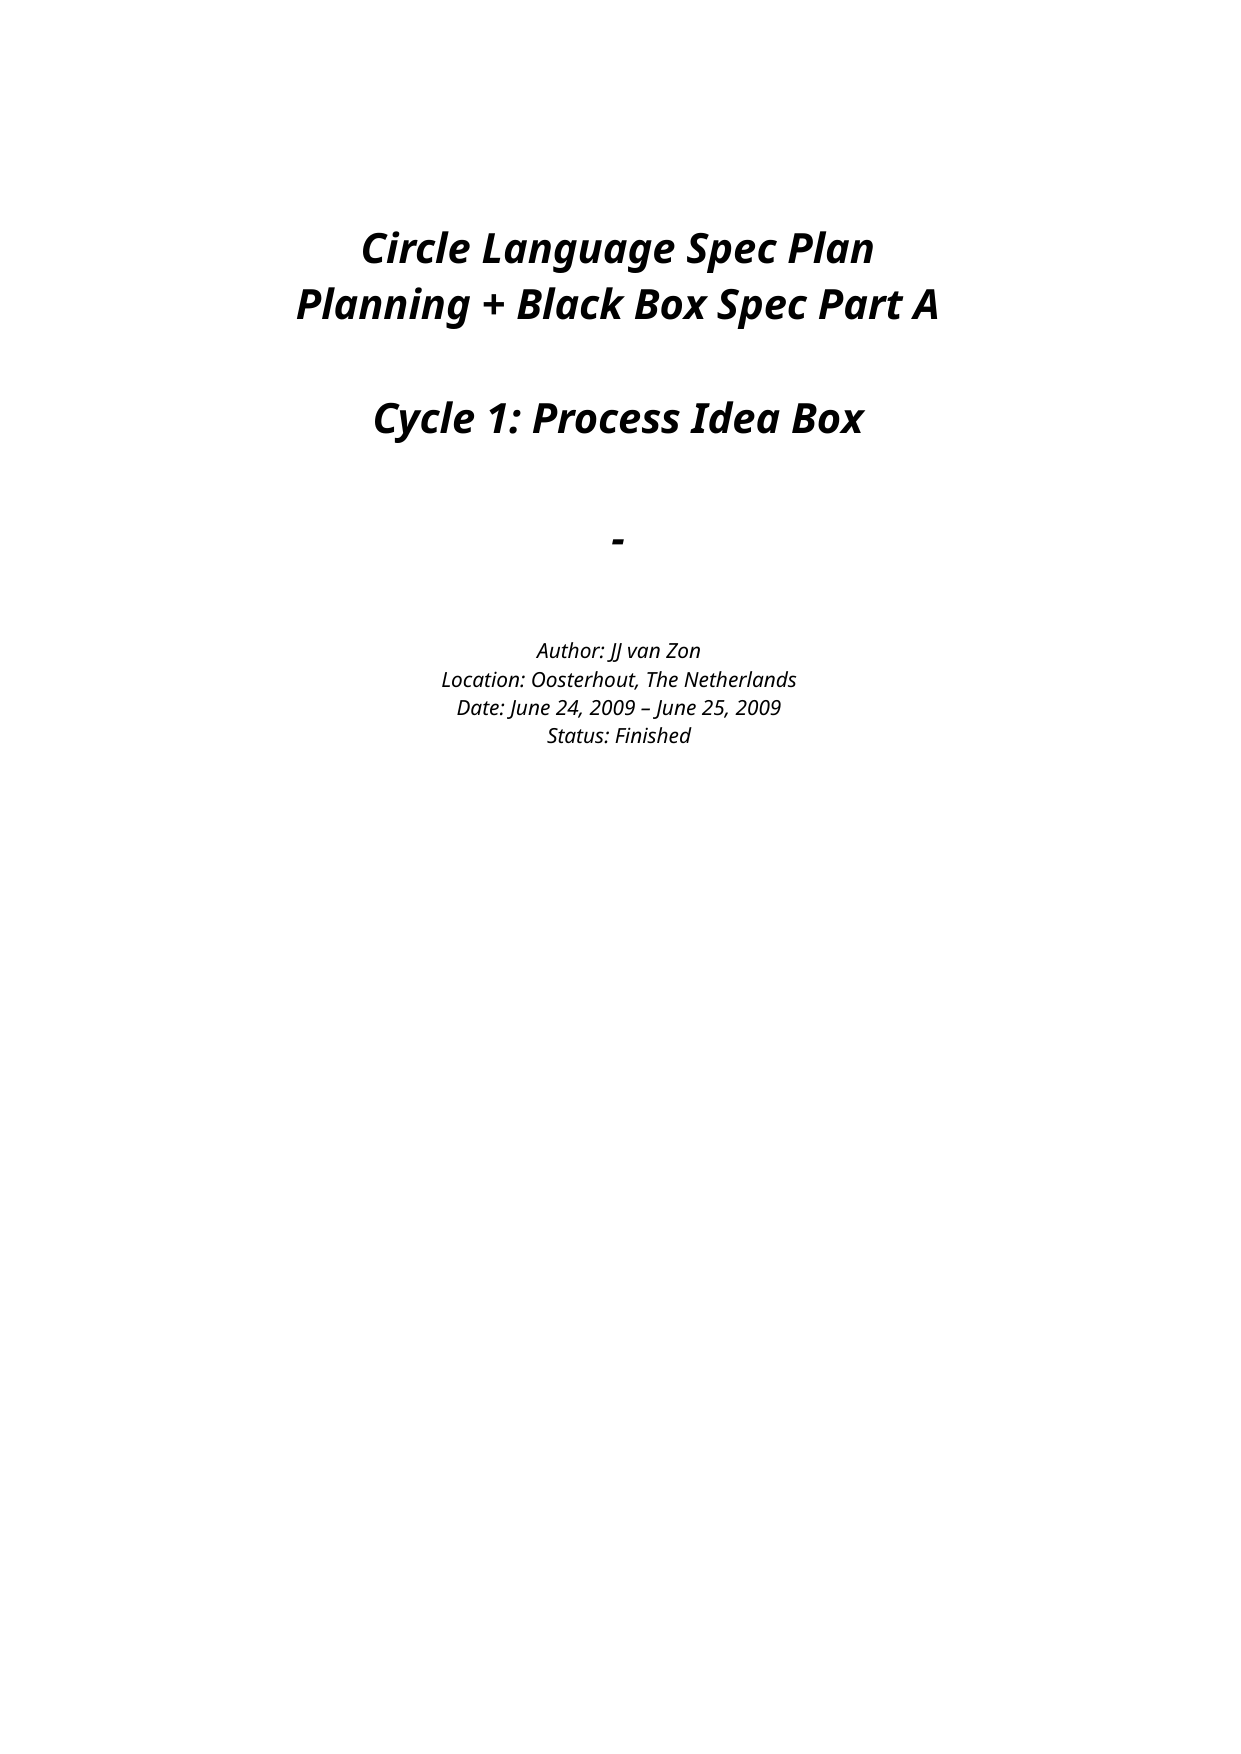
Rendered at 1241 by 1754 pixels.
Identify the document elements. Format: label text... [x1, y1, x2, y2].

text - [148, 509, 1093, 565]
text Status: Finished [148, 722, 1093, 750]
text Location: Oosterhout, The [148, 665, 1093, 693]
text Date: – [148, 693, 1093, 722]
subtitle Circle Language Spec Plan Planning + Black Box Spec Part A Cycle 1: Process Idea Box [148, 218, 1093, 446]
text Author: JJ van Zon [148, 636, 1093, 665]
